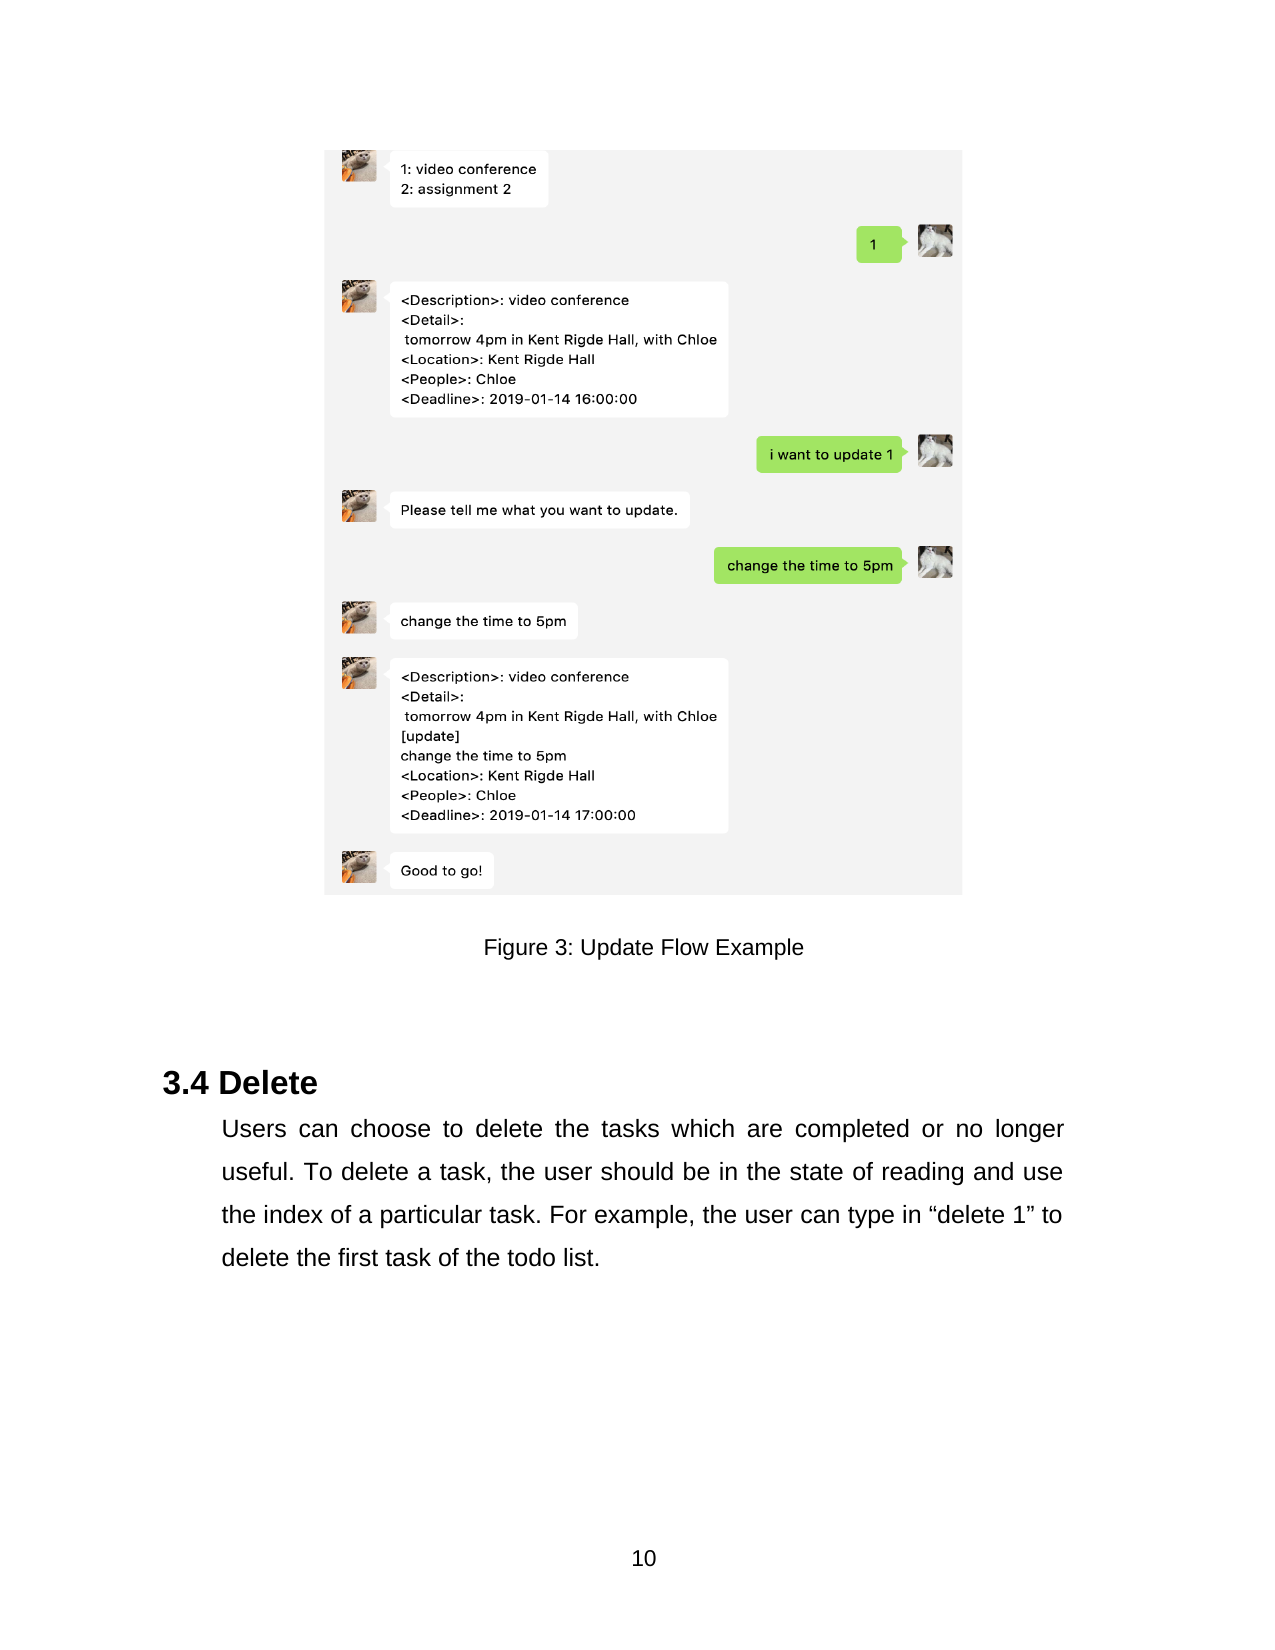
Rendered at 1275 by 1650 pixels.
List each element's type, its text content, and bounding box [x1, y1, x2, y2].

subtitle 3.4 Delete [162, 1063, 1125, 1101]
subtitle Figure 3: Update Flow Example [162, 933, 1125, 960]
picture [324, 150, 963, 895]
text Users can choose to delete the tasks which are completed or no longer useful. To delete a task, the user should be in the state of reading and use the index of a particular task. For example, the user can type in “delete 1” to delete the first task of the todo list. [221, 1114, 1065, 1272]
